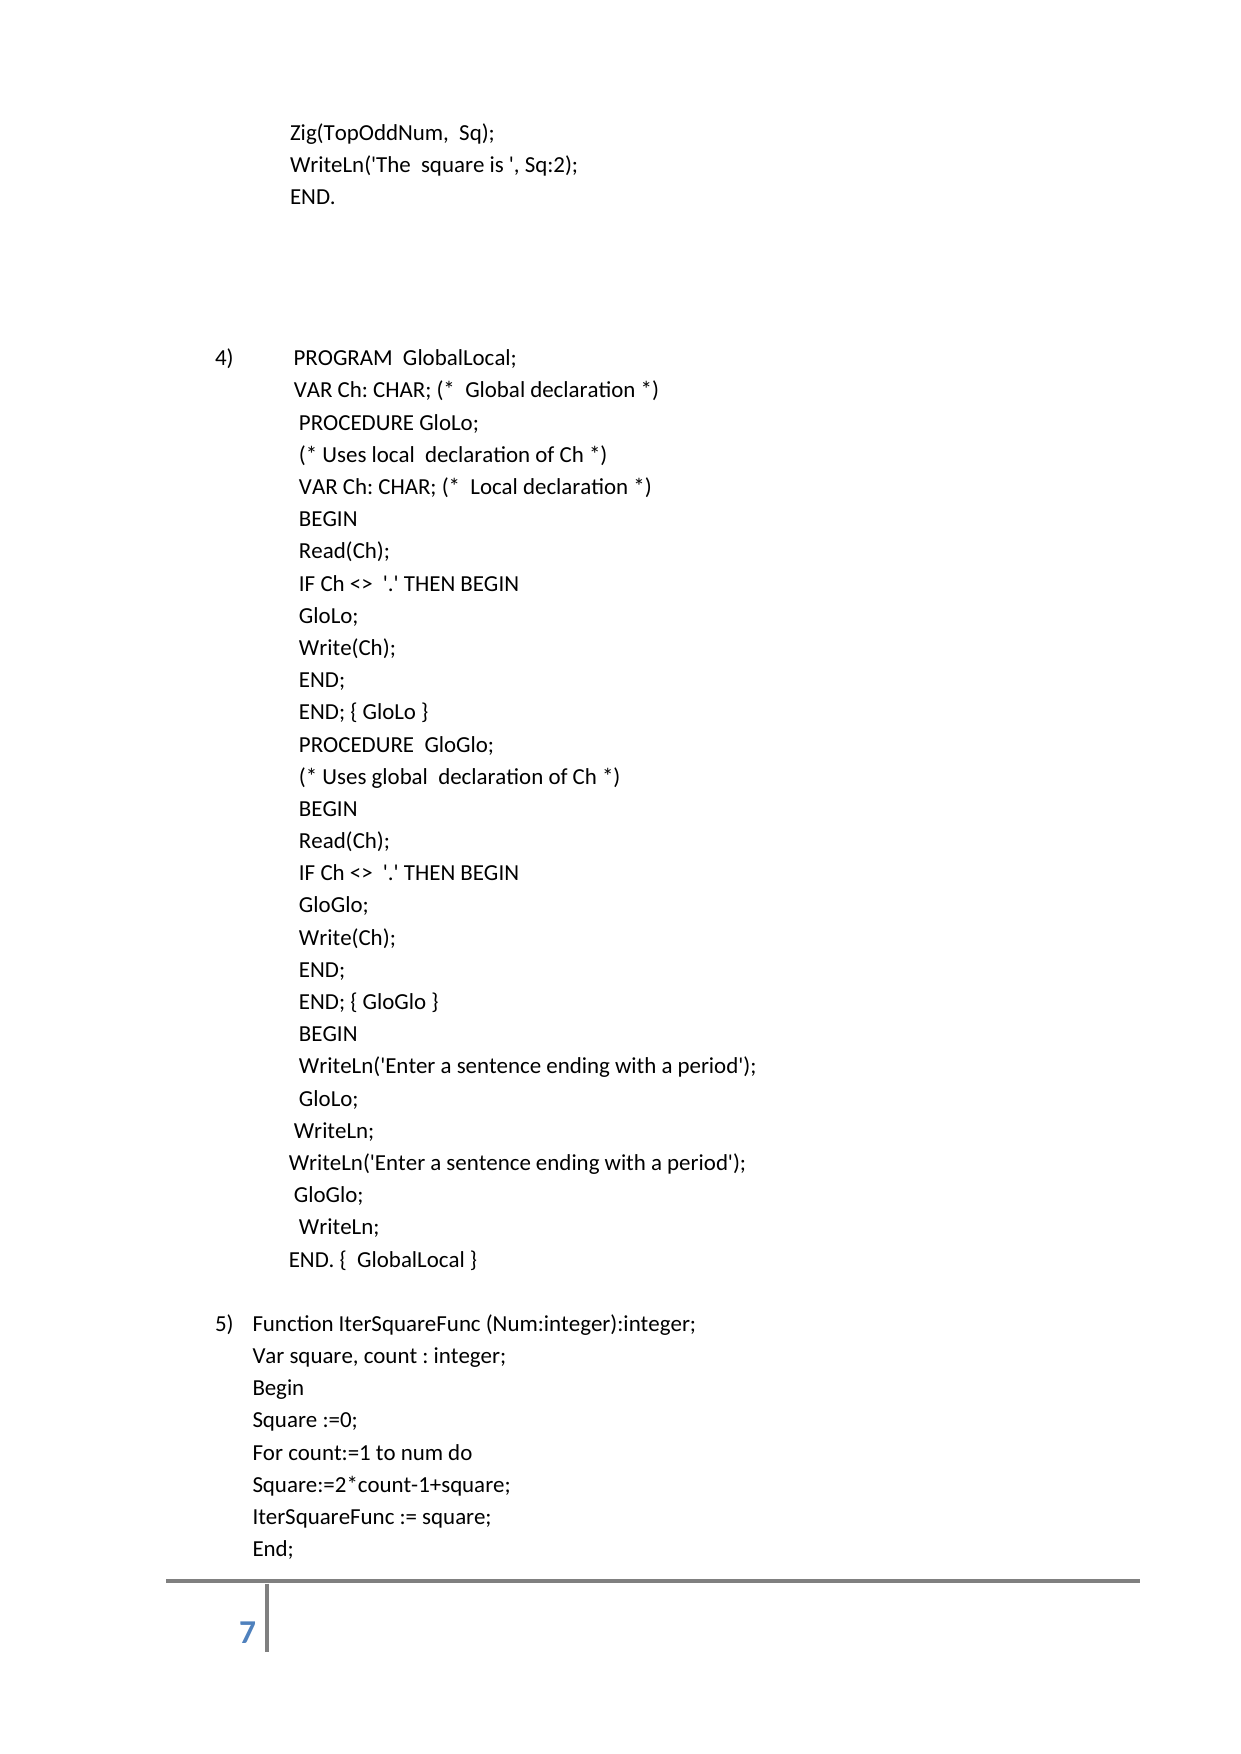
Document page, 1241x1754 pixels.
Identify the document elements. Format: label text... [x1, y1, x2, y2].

list END; [288, 665, 1152, 693]
list End; [252, 1534, 1152, 1562]
list Var square, count : integer; [252, 1341, 1152, 1369]
list PROCEDURE GloLo; [288, 408, 1152, 436]
list Write(Ch); [288, 923, 1152, 951]
list (* Uses local declaration of Ch *) [288, 440, 1152, 468]
list BEGIN [288, 504, 1152, 532]
list IterSquareFunc := square; [252, 1502, 1152, 1530]
list Square :=0; [252, 1406, 1152, 1434]
list END. { GlobalLocal } [288, 1245, 1152, 1273]
list WriteLn; [288, 1212, 1152, 1241]
list PROGRAM GlobalLocal; [215, 343, 1152, 371]
list BEGIN [288, 1019, 1152, 1047]
list Read(Ch); [288, 537, 1152, 564]
list IF Ch <> '.' THEN BEGIN [288, 858, 1152, 886]
list END; { GloLo } [288, 697, 1152, 726]
list WriteLn('Enter a sentence ending with a period'); [288, 1052, 1152, 1079]
list Write(Ch); [288, 633, 1152, 661]
list Function IterSquareFunc (Num:integer):integer; [215, 1309, 1152, 1337]
list Read(Ch); [288, 826, 1152, 854]
list For count:=1 to num do [252, 1438, 1152, 1466]
list Zig(TopOddNum, Sq); [290, 118, 1152, 146]
list (* Uses global declaration of Ch *) [288, 762, 1152, 790]
list GloGlo; [288, 891, 1152, 919]
list Square:=2*count-1+square; [252, 1470, 1152, 1498]
list END; [288, 955, 1152, 983]
list GloLo; [288, 1084, 1152, 1112]
list END. [290, 182, 1152, 211]
list WriteLn('The square is ', Sq:2); [290, 150, 1152, 178]
list WriteLn('Enter a sentence ending with a period'); [288, 1148, 1152, 1176]
list END; { GloGlo } [288, 987, 1152, 1015]
list PROCEDURE GloGlo; [288, 730, 1152, 758]
list Begin [252, 1373, 1152, 1401]
list WriteLn; [288, 1116, 1152, 1144]
list GloGlo; [288, 1180, 1152, 1208]
list GloLo; [288, 601, 1152, 629]
list VAR Ch: CHAR; (* Local declaration *) [288, 472, 1152, 500]
list VAR Ch: CHAR; (* Global declaration *) [288, 376, 1152, 404]
list IF Ch <> '.' THEN BEGIN [288, 569, 1152, 597]
list BEGIN [288, 794, 1152, 822]
